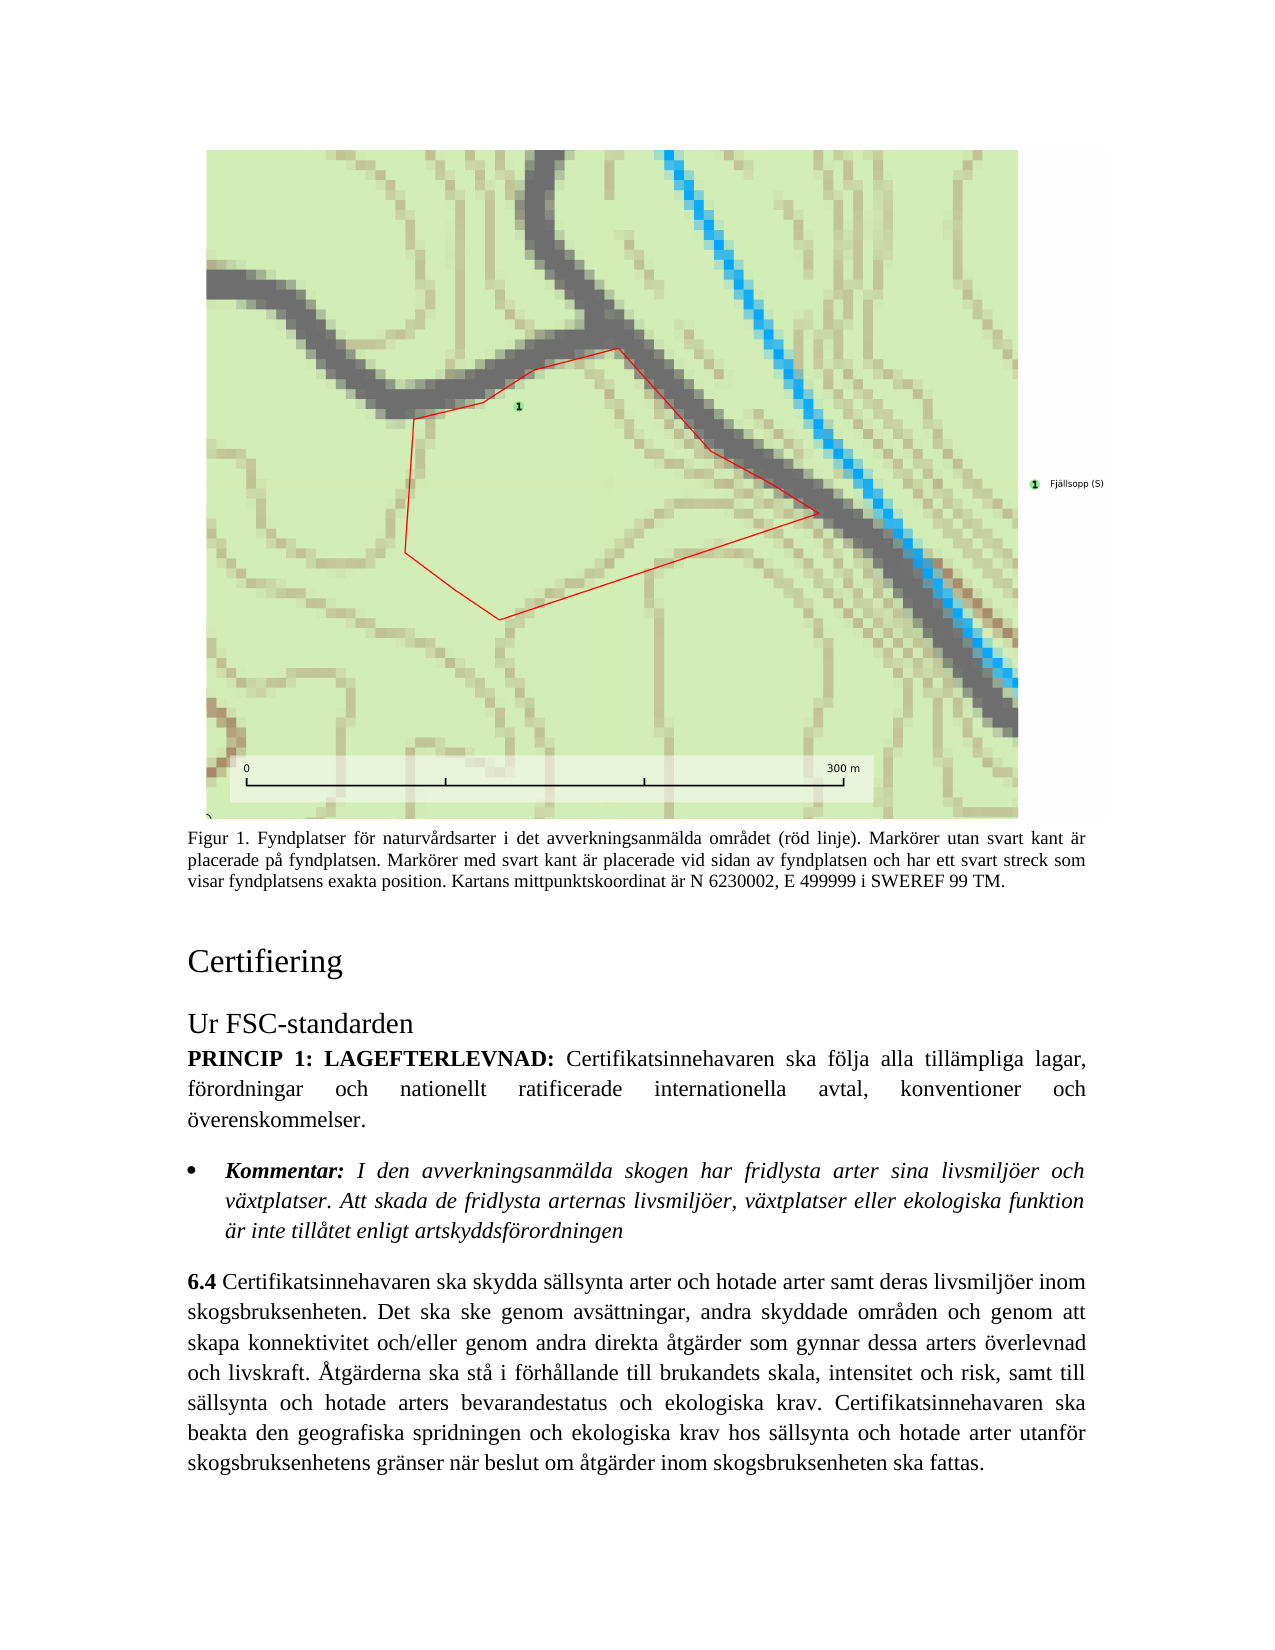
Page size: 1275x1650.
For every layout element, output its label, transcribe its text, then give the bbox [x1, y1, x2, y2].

text Figur 1. Fyndplatser för naturvårdsarter i det avverkningsanmälda området (röd linje). Markörer utan svart kant är placerade på fyndplatsen. Markörer med svart kant är placerade vid sidan av fyndplatsen och har ett svart streck som visar fyndplatsens exakta position. Kartans mittpunktskoordinat är N 6230002, E 499999 i SWEREF 99 TM. [187, 827, 1087, 892]
picture [206, 150, 1107, 819]
list Kommentar: I den avverkningsanmälda skogen har fridlysta arter sina livsmiljöer och växtplatser. Att skada de fridlysta arternas livsmiljöer, växtplatser eller ekologiska funktion är inte tillåtet enligt artskyddsförordningen [187, 1157, 1087, 1243]
text PRINCIP 1: LAGEFTERLEVNAD: Certifikatsinnehavaren ska följa alla tillämpliga lagar, förordningar och nationellt ratificerade internationella avtal, konventioner och överenskommelser. [187, 1045, 1087, 1132]
subtitle Certifiering [187, 942, 1087, 980]
text 6.4 Certifikatsinnehavaren ska skydda sällsynta arter och hotade arter samt deras livsmiljöer inom skogsbruksenheten. Det ska ske genom avsättningar, andra skyddade områden och genom att skapa konnektivitet och/eller genom andra direkta åtgärder som gynnar dessa arters överlevnad och livskraft. Åtgärderna ska stå i förhållande till brukandets skala, intensitet och risk, samt till sällsynta och hotade arters bevarandestatus och ekologiska krav. Certifikatsinnehavaren ska beakta den geografiska spridningen och ekologiska krav hos sällsynta och hotade arter utanför skogsbruksenhetens gränser när beslut om åtgärder inom skogsbruksenheten ska fattas. [187, 1268, 1087, 1476]
subtitle Ur FSC-standarden [187, 1007, 1087, 1040]
